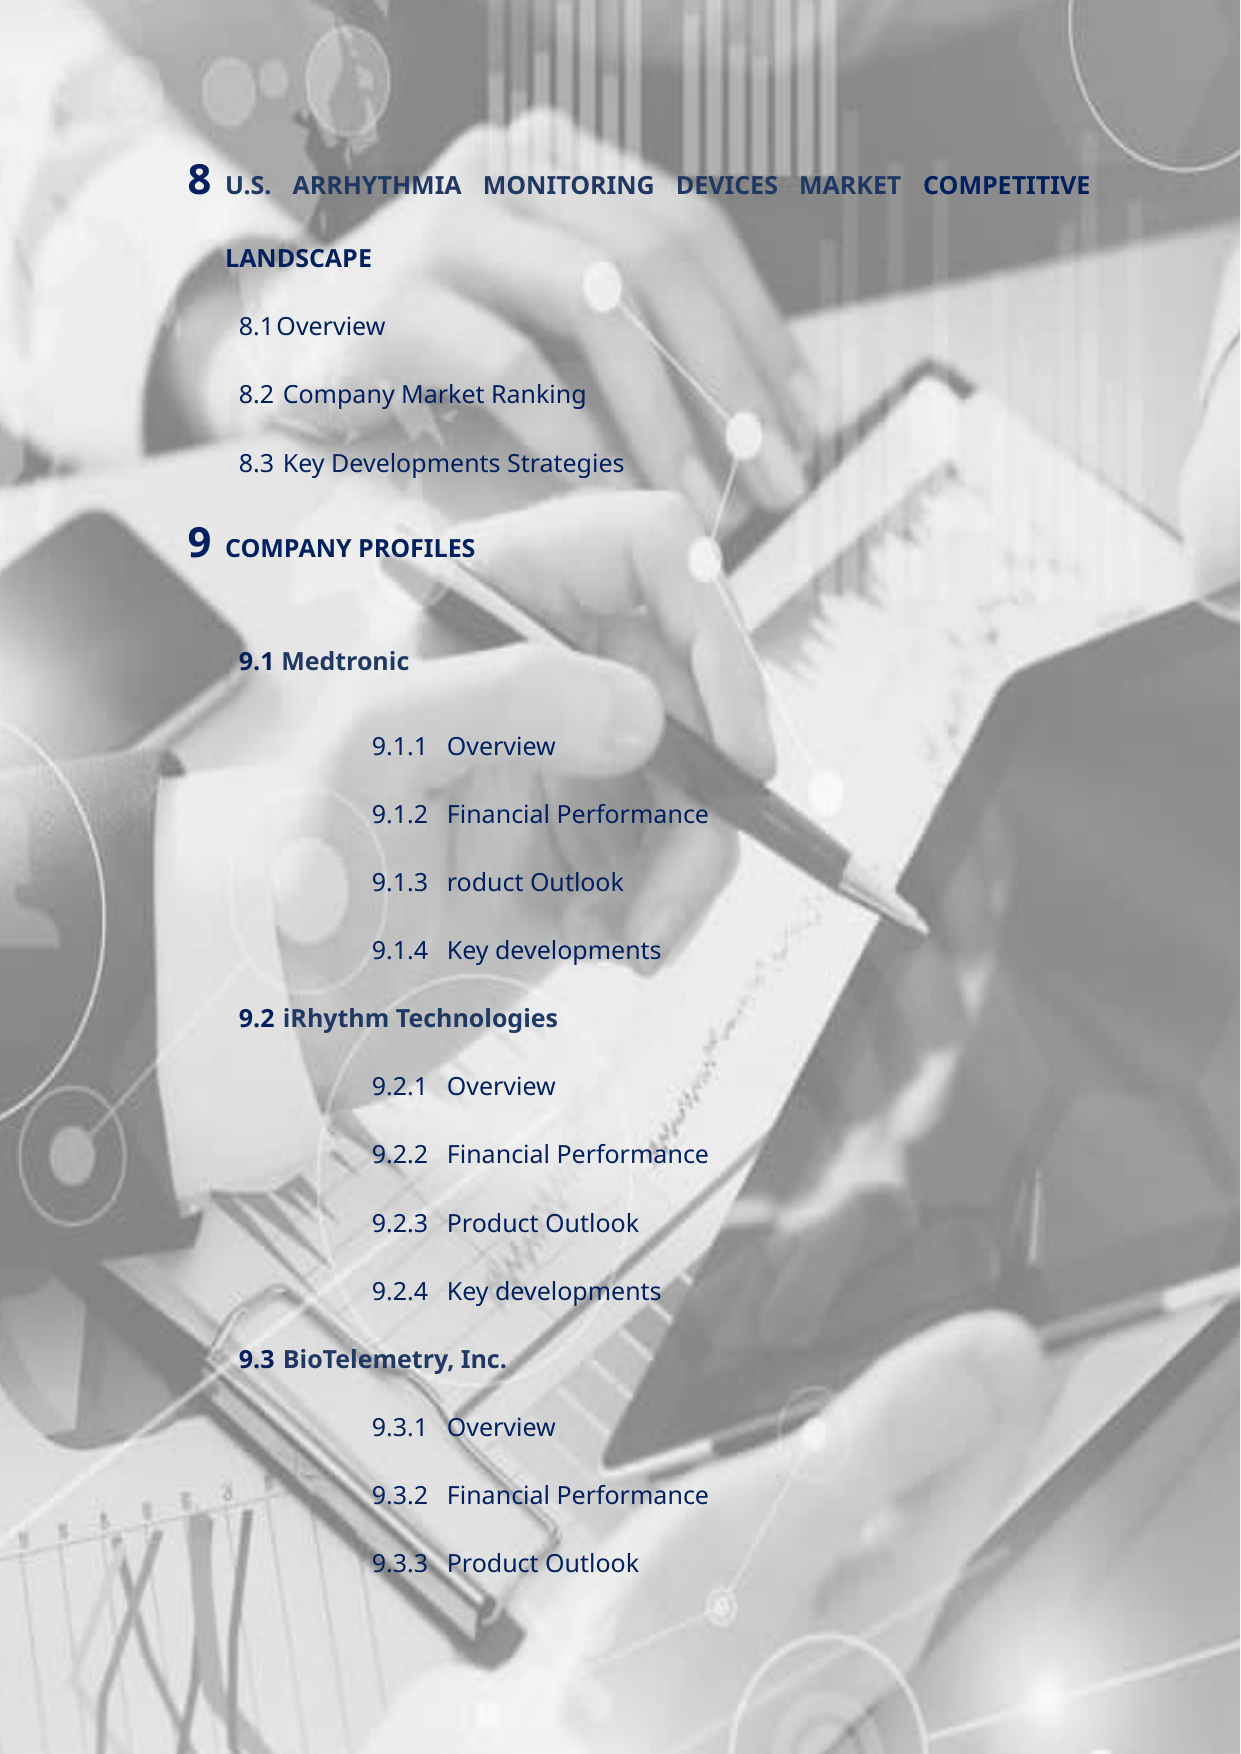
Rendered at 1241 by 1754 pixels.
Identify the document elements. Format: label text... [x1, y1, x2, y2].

list Financial Performance [372, 1137, 1090, 1171]
list Financial Performance [372, 796, 1090, 831]
list Key developments [372, 1273, 1090, 1307]
list Financial Performance [372, 1478, 1090, 1512]
list Key Developments Strategies [239, 445, 1090, 479]
list Overview [372, 1409, 1090, 1444]
list Company Market Ranking [239, 377, 1090, 411]
list COMPANY PROFILES [187, 513, 1090, 570]
list Product Outlook [372, 1546, 1090, 1580]
list Overview [372, 1069, 1090, 1103]
list Overview [372, 728, 1090, 762]
list roduct Outlook [372, 864, 1090, 899]
list iRhythm Technologies [239, 1001, 1090, 1035]
list BioTelemetry, Inc. [239, 1341, 1090, 1376]
list Key developments [372, 933, 1090, 967]
list U.S. ARRHYTHMIA MONITORING DEVICES MARKET COMPETITIVE LANDSCAPE [187, 150, 1090, 275]
list Product Outlook [372, 1205, 1090, 1239]
list Overview [239, 309, 1090, 343]
text 9.1 Medtronic [239, 643, 1090, 678]
